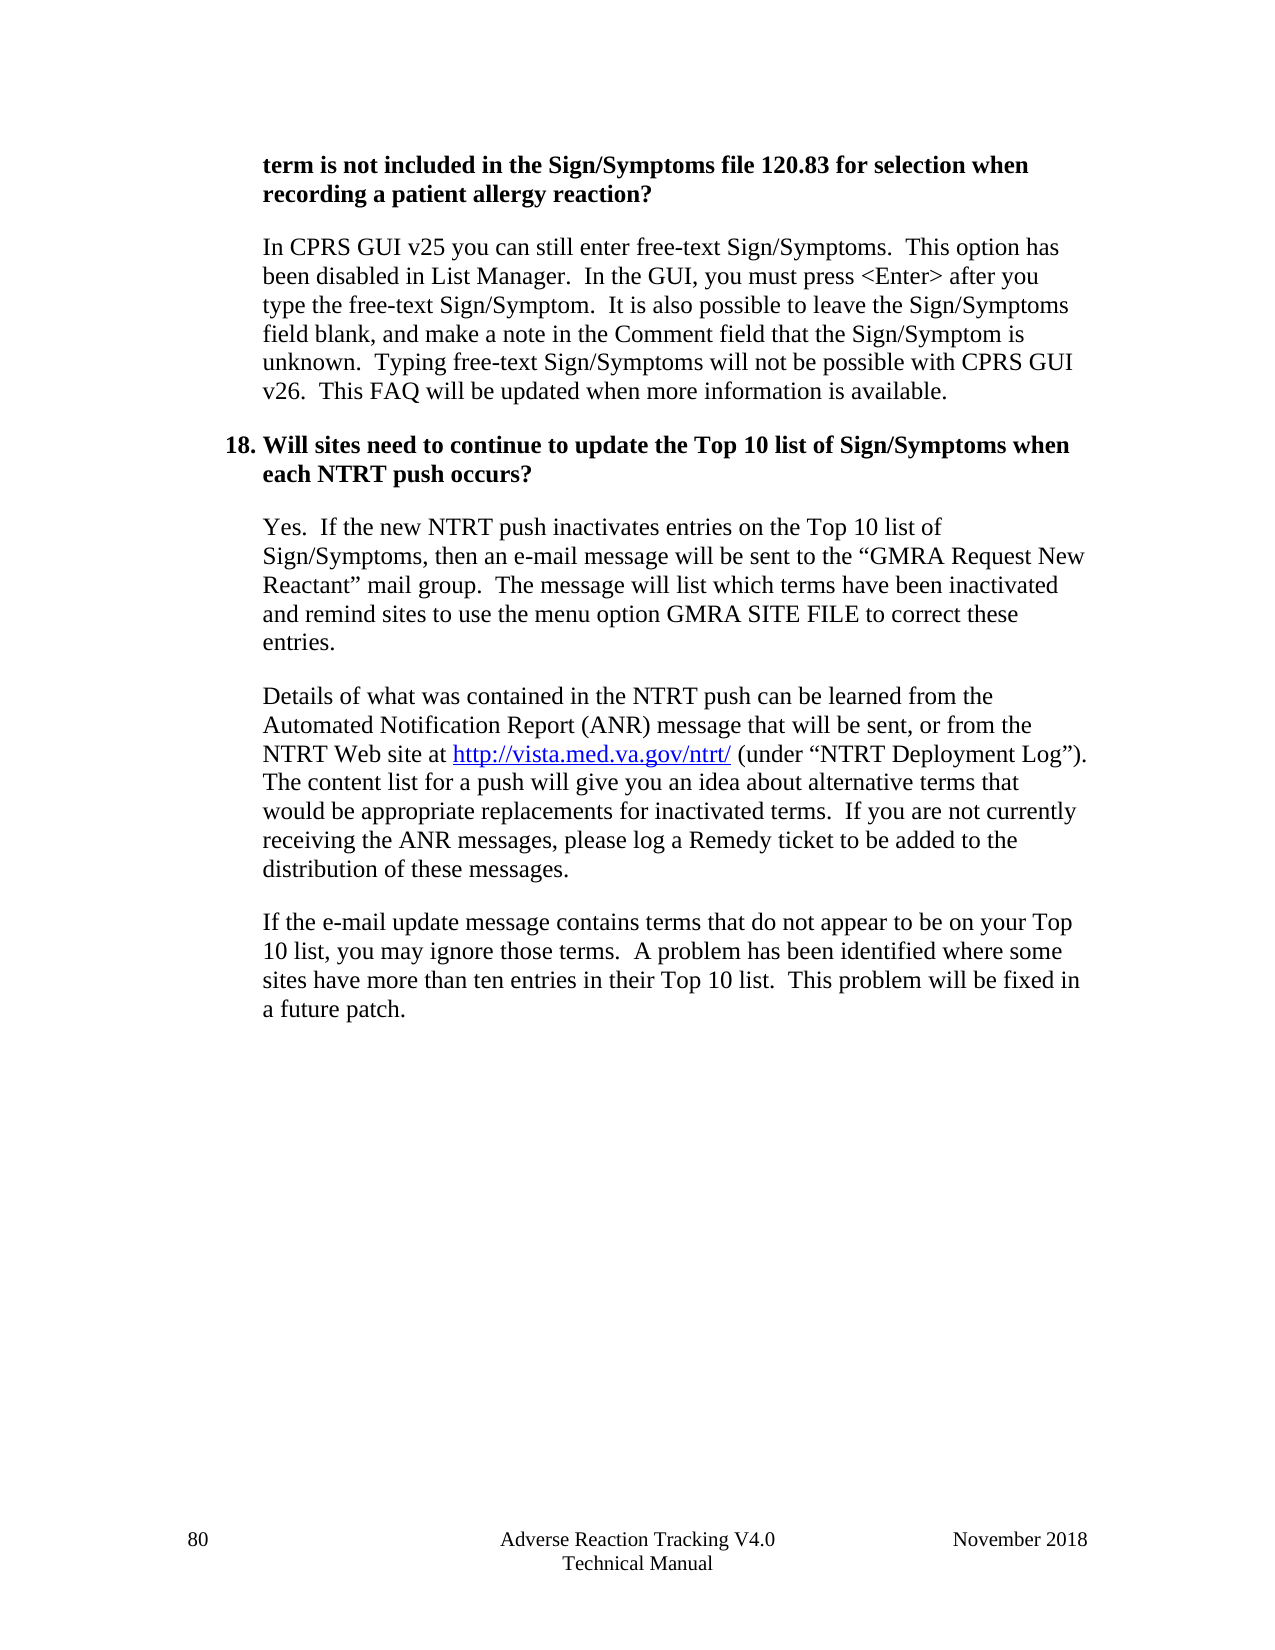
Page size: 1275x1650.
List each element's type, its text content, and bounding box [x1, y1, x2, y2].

text In CPRS GUI v25 you can still enter free-text Sign/Symptoms. This option has been disabled in List Manager. In the GUI, you must press <Enter> after you type the free-text Sign/Symptom. It is also possible to leave the Sign/Symptoms field blank, and make a note in the Comment field that the Sign/Symptom is unknown. Typing free-text Sign/Symptoms will not be possible with CPRS GUI v26. This FAQ will be updated when more information is available. [262, 232, 1087, 405]
text Details of what was contained in the NTRT push can be learned from the Automated Notification Report (ANR) message that will be sent, or from the NTRT Web site at http://vista.med.va.gov/ntrt/ (under “NTRT Deployment Log”). The content list for a push will give you an idea about alternative terms that would be appropriate replacements for inactivated terms. If you are not currently receiving the ANR messages, please log a Remedy ticket to be added to the distribution of these messages. [262, 681, 1087, 882]
text Yes. If the new NTRT push inactivates entries on the Top 10 list of Sign/Symptoms, then an e-mail message will be sent to the “GMRA Request New Reactant” mail group. The message will list which terms have been inactivated and remind sites to use the menu option GMRA SITE FILE to correct these entries. [262, 512, 1087, 656]
text Will sites need to continue to update the Top 10 list of Sign/Symptoms when each NTRT push occurs? [225, 430, 1087, 487]
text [225, 150, 1087, 207]
text If the e-mail update message contains terms that do not appear to be on your Top 10 list, you may ignore those terms. A problem has been identified where some sites have more than ten entries in their Top 10 list. This problem will be fixed in a future patch. [262, 907, 1087, 1022]
